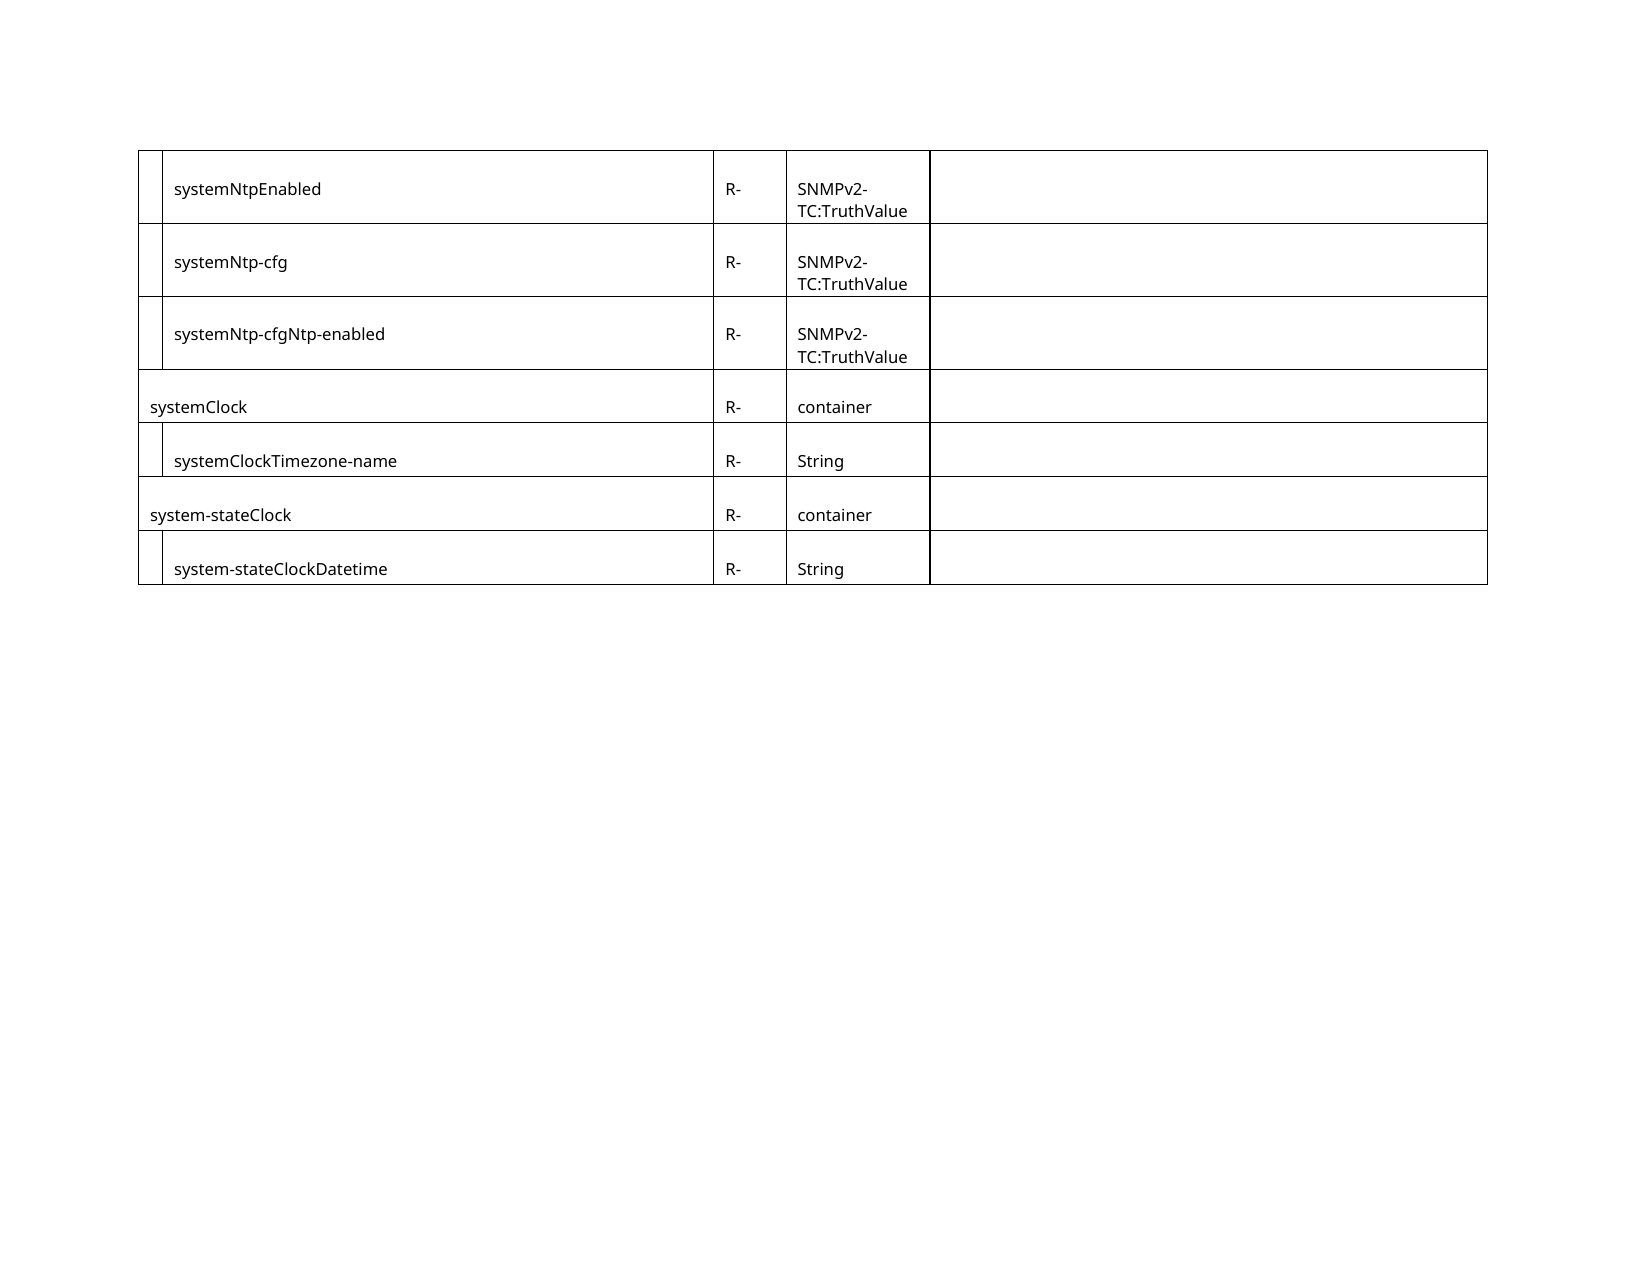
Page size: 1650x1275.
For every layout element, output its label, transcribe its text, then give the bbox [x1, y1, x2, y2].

table_cell [139, 531, 162, 583]
table_cell String [787, 531, 929, 583]
table_cell R- [714, 531, 786, 583]
table_cell [931, 224, 1487, 296]
table_cell systemClockTimezone-name [163, 423, 713, 476]
table_cell [139, 151, 162, 223]
table_cell [139, 224, 162, 296]
table_cell container [787, 477, 929, 530]
table_cell [931, 531, 1487, 583]
table_cell [139, 423, 162, 476]
table_cell [931, 423, 1487, 476]
table_cell systemNtp-cfg [163, 224, 713, 296]
table_cell [931, 297, 1487, 368]
table_cell R- [714, 297, 786, 368]
table_cell system-stateClock [139, 477, 713, 530]
table_cell R- [714, 370, 786, 422]
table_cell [787, 151, 929, 223]
table_cell SNMPv2-TC:TruthValue [787, 224, 929, 296]
table_cell [931, 477, 1487, 530]
table_cell R- [714, 423, 786, 476]
table_cell system-stateClockDatetime [163, 531, 713, 583]
table_cell SNMPv2-TC:TruthValue [787, 297, 929, 368]
table_cell String [787, 423, 929, 476]
table_cell [139, 297, 162, 368]
table_cell R- [714, 224, 786, 296]
table_cell R- [714, 151, 786, 223]
table_cell systemNtpEnabled [163, 151, 713, 223]
table_cell container [787, 370, 929, 422]
table_cell R- [714, 477, 786, 530]
table_cell [931, 151, 1487, 223]
table_cell systemNtp-cfgNtp-enabled [163, 297, 713, 368]
table_cell [931, 370, 1487, 422]
table_cell systemClock [139, 370, 713, 422]
